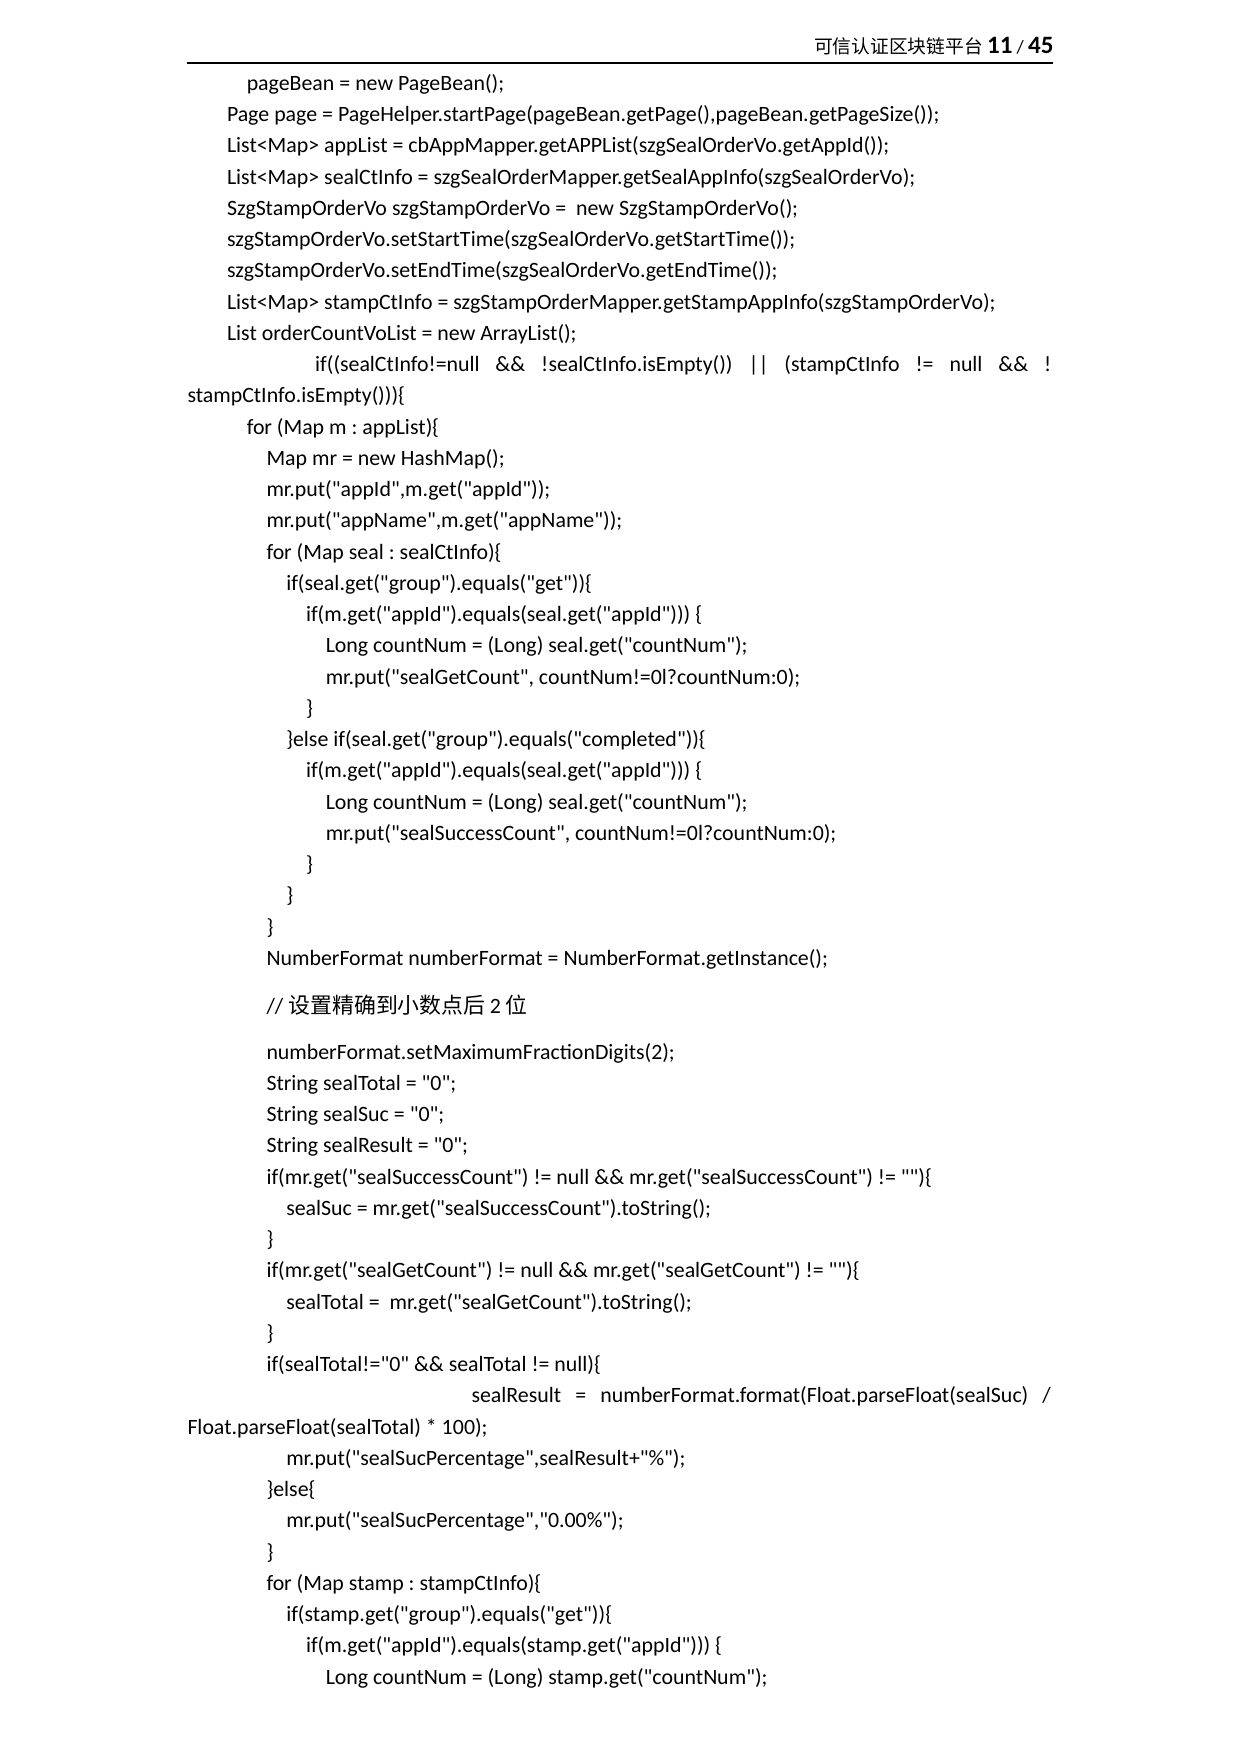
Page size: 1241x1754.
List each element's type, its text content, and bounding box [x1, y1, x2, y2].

text if(stamp.get("group").equals("get")){ [187, 1598, 1053, 1629]
text if(m.get("appId").equals(seal.get("appId"))) { [187, 598, 1053, 629]
text szgStampOrderVo.setEndTime(szgSealOrderVo.getEndTime()); [187, 254, 1053, 286]
text Long countNum = (Long) seal.get("countNum"); [187, 629, 1053, 661]
text if(sealTotal!="0" && sealTotal != null){ [187, 1348, 1053, 1379]
text }else{ [187, 1473, 1053, 1504]
text List orderCountVoList = new ArrayList(); [187, 317, 1053, 348]
text sealSuc = mr.get("sealSuccessCount").toString(); [187, 1192, 1053, 1223]
text // 设置精确到小数点后2位 [187, 973, 1053, 1036]
text pageBean = new PageBean(); [187, 67, 1053, 98]
text numberFormat.setMaximumFractionDigits(2); [187, 1036, 1053, 1067]
text } [187, 848, 1053, 879]
text mr.put("sealSucPercentage","0.00%"); [187, 1504, 1053, 1536]
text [187, 1629, 1053, 1661]
text for (Map seal : sealCtInfo){ [187, 536, 1053, 567]
text Page page = PageHelper.startPage(pageBean.getPage(),pageBean.getPageSize()); [187, 98, 1053, 129]
text List<Map> appList = cbAppMapper.getAPPList(szgSealOrderVo.getAppId()); [187, 129, 1053, 161]
text Long countNum = (Long) seal.get("countNum"); [187, 786, 1053, 817]
text sealTotal = mr.get("sealGetCount").toString(); [187, 1286, 1053, 1317]
text List<Map> sealCtInfo = szgSealOrderMapper.getSealAppInfo(szgSealOrderVo); [187, 161, 1053, 192]
text if(m.get("appId").equals(seal.get("appId"))) { [187, 754, 1053, 786]
text } [187, 692, 1053, 723]
text } [187, 1223, 1053, 1254]
text }else if(seal.get("group").equals("completed")){ [187, 723, 1053, 754]
text String sealTotal = "0"; [187, 1067, 1053, 1098]
text NumberFormat numberFormat = NumberFormat.getInstance(); [187, 942, 1053, 973]
text if(seal.get("group").equals("get")){ [187, 567, 1053, 598]
text for (Map stamp : stampCtInfo){ [187, 1567, 1053, 1598]
text SzgStampOrderVo szgStampOrderVo = new SzgStampOrderVo(); [187, 192, 1053, 223]
text for (Map m : appList){ [187, 411, 1053, 442]
text } [187, 1536, 1053, 1567]
text List<Map> stampCtInfo = szgStampOrderMapper.getStampAppInfo(szgStampOrderVo); [187, 286, 1053, 317]
text mr.put("appId",m.get("appId")); [187, 473, 1053, 504]
text mr.put("appName",m.get("appName")); [187, 504, 1053, 536]
text szgStampOrderVo.setStartTime(szgSealOrderVo.getStartTime()); [187, 223, 1053, 254]
text } [187, 879, 1053, 911]
text mr.put("sealSucPercentage",sealResult+"%"); [187, 1442, 1053, 1473]
text sealResult = numberFormat.format(Float.parseFloat(sealSuc) / Float.parseFloat(sealTotal) * 100); [187, 1379, 1053, 1442]
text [187, 1661, 1053, 1692]
text String sealSuc = "0"; [187, 1098, 1053, 1129]
text if(mr.get("sealGetCount") != null && mr.get("sealGetCount") != ""){ [187, 1254, 1053, 1286]
text if(mr.get("sealSuccessCount") != null && mr.get("sealSuccessCount") != ""){ [187, 1161, 1053, 1192]
text mr.put("sealSuccessCount", countNum!=0l?countNum:0); [187, 817, 1053, 848]
text if((sealCtInfo!=null && !sealCtInfo.isEmpty()) || (stampCtInfo != null && !stampCtInfo.isEmpty())){ [187, 348, 1053, 411]
text } [187, 1317, 1053, 1348]
text Map mr = new HashMap(); [187, 442, 1053, 473]
text mr.put("sealGetCount", countNum!=0l?countNum:0); [187, 661, 1053, 692]
text String sealResult = "0"; [187, 1129, 1053, 1161]
text } [187, 911, 1053, 942]
